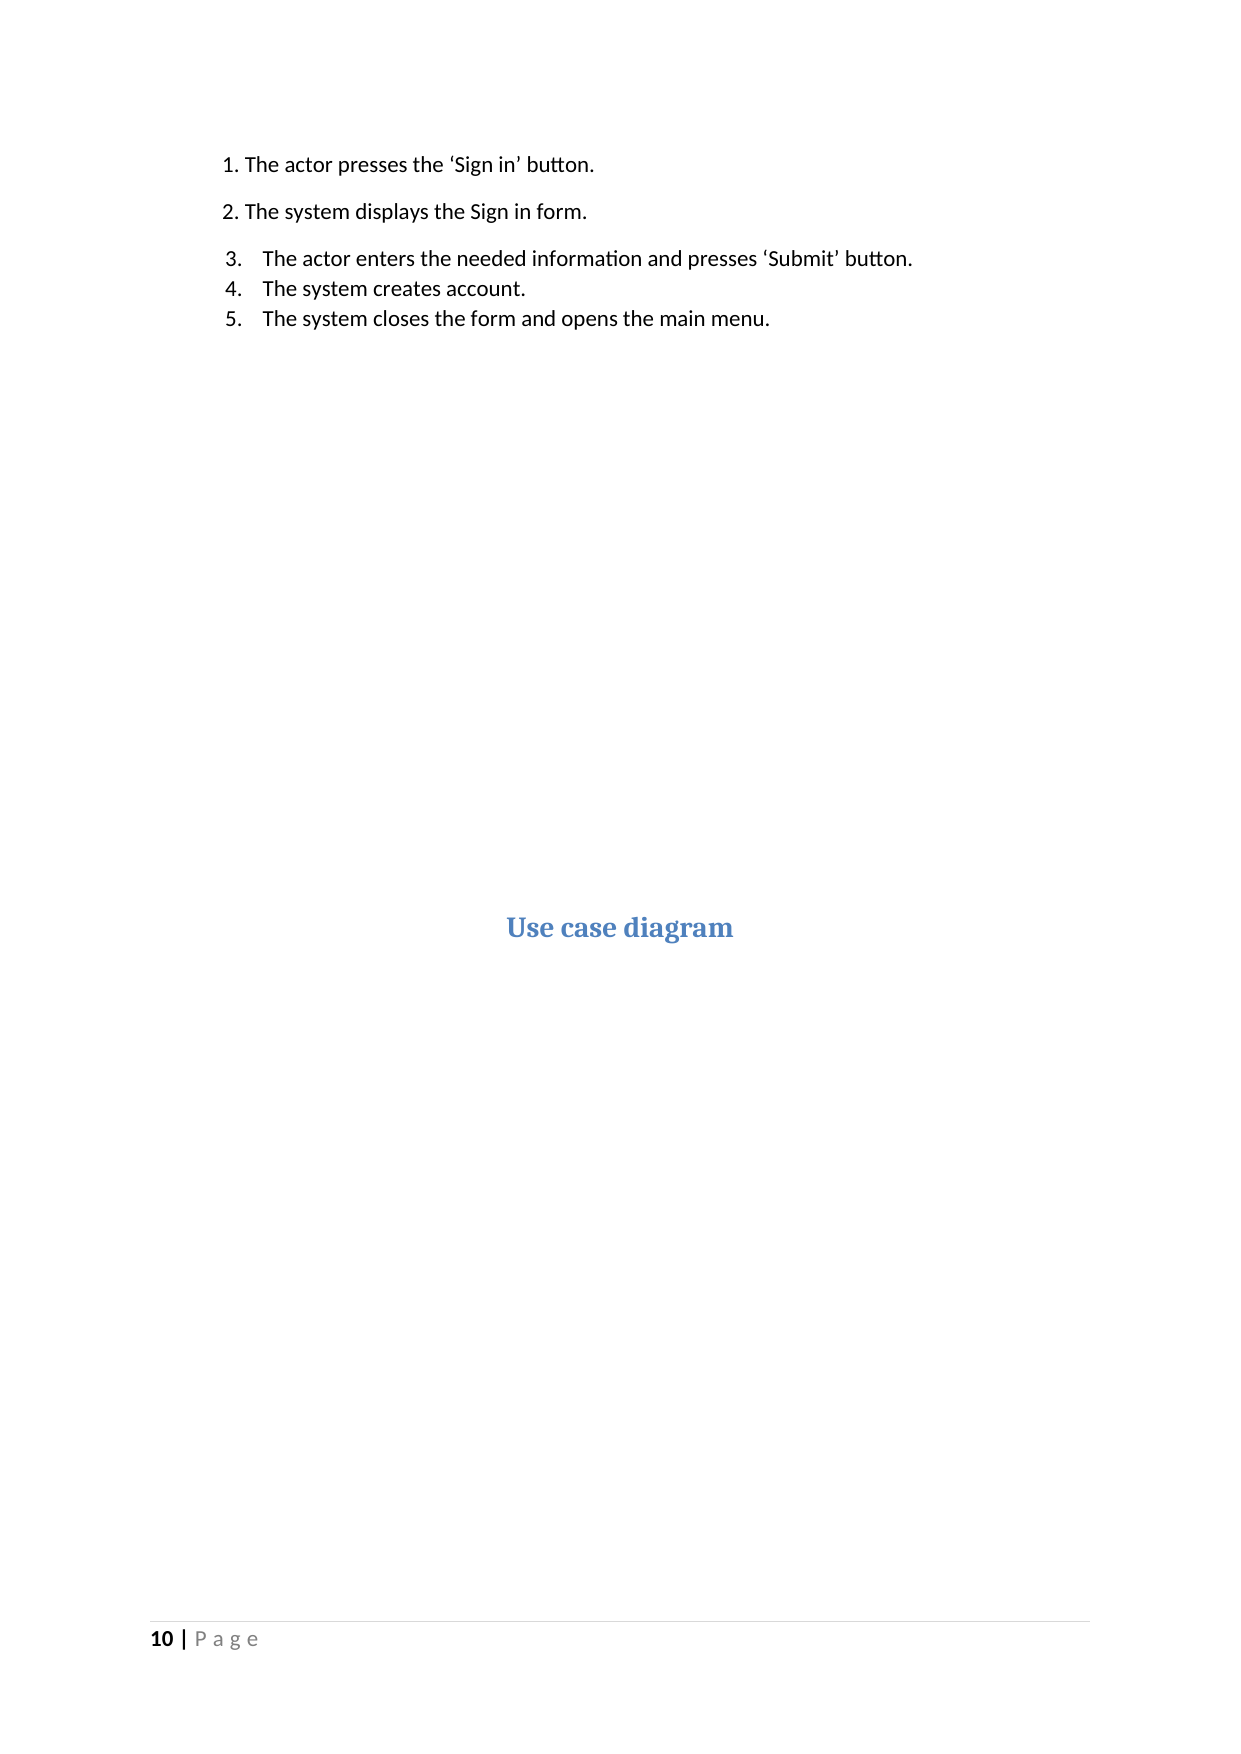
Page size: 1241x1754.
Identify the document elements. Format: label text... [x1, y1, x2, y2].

text 2. The system displays the Sign in form. [150, 197, 1090, 225]
text 1. The actor presses the ‘Sign in’ button. [150, 150, 1090, 178]
subtitle Use case diagram [150, 911, 1090, 945]
list The system creates account. [225, 274, 1090, 302]
list The actor enters the needed information and presses ‘Submit’ button. [225, 244, 1090, 272]
list The system closes the form and opens the main menu. [225, 304, 1090, 332]
